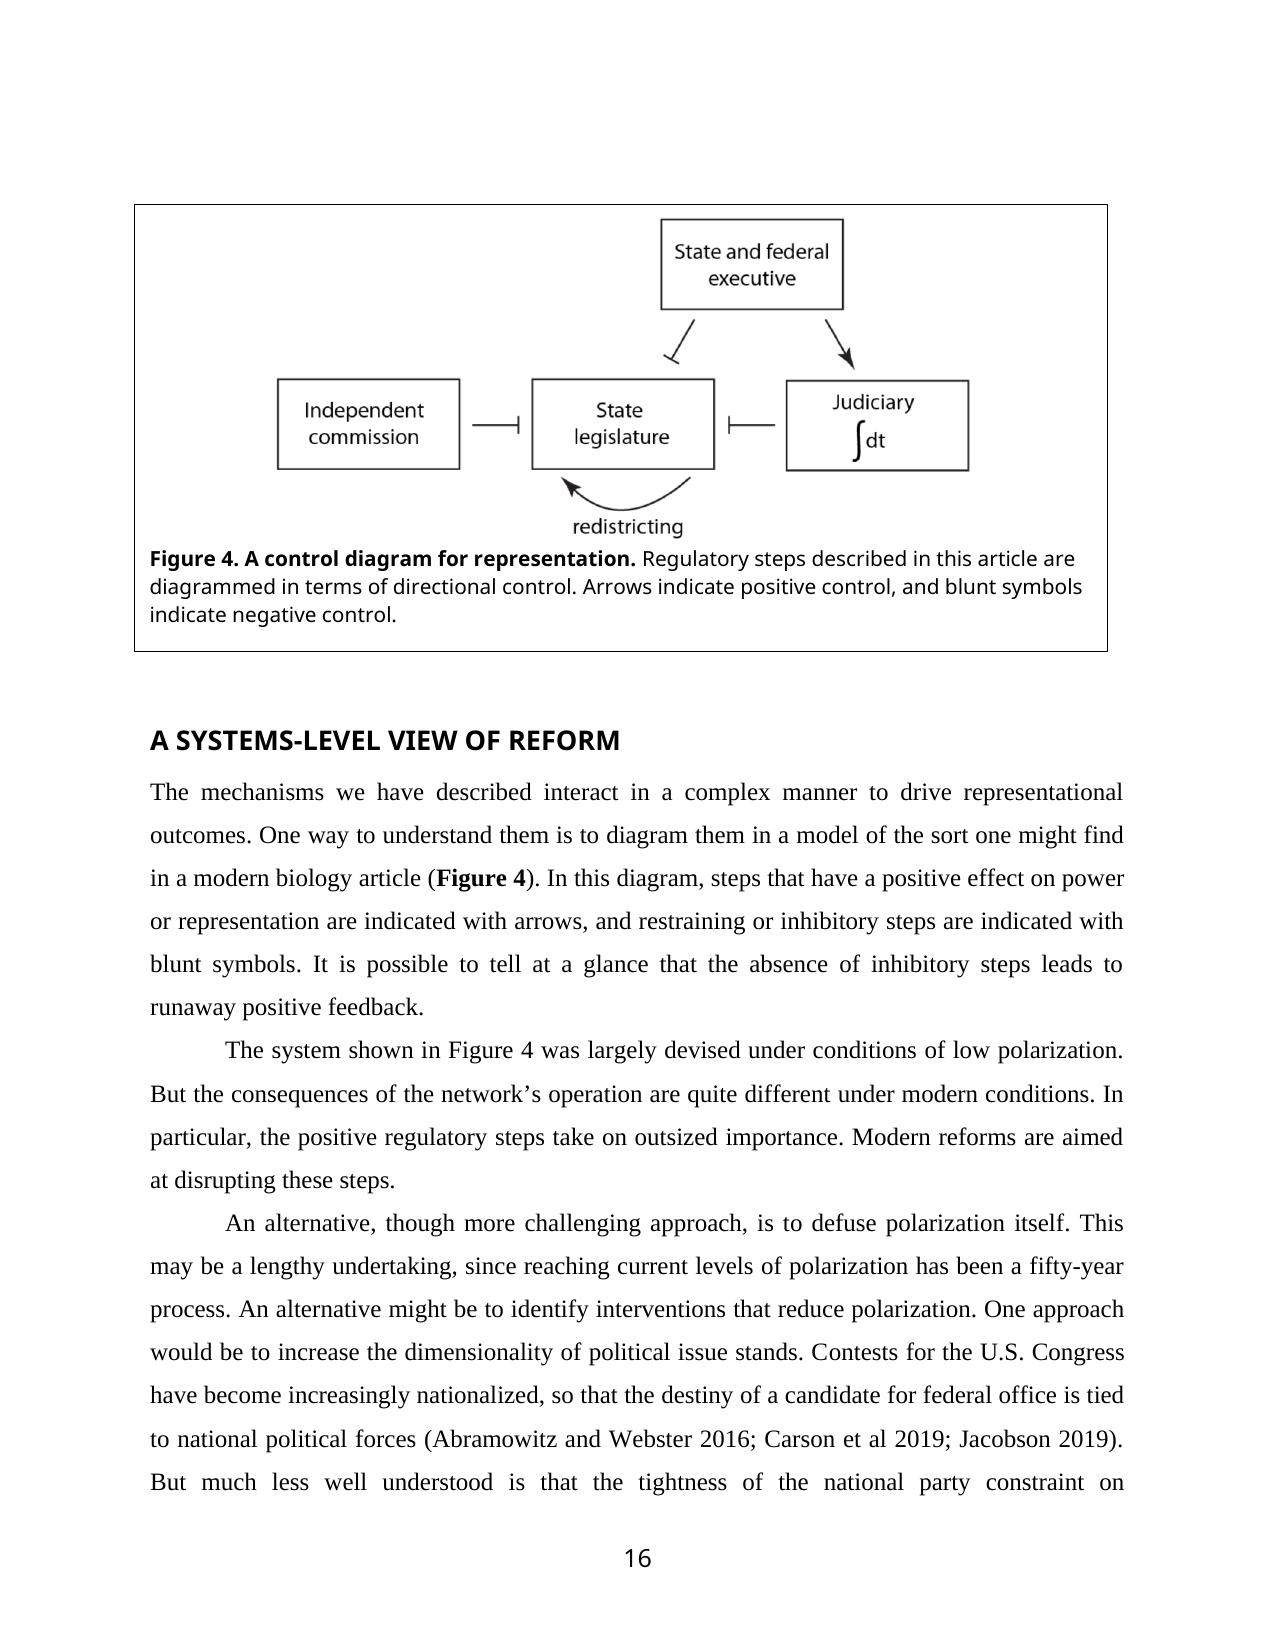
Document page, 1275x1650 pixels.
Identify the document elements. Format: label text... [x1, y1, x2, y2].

text The mechanisms we have described interact in a complex manner to drive representational outcomes. One way to understand them is to diagram them in a model of the sort one might find in a modern biology article (Figure 4). In this diagram, steps that have a positive effect on power or representation are indicated with arrows, and restraining or inhibitory steps are indicated with blunt symbols. It is possible to tell at a glance that the absence of inhibitory steps leads to runaway positive feedback. [150, 777, 1125, 1021]
picture [267, 212, 975, 544]
text The system shown in Figure 4 was largely devised under conditions of low polarization. But the consequences of the network’s operation are quite different under modern conditions. In particular, the positive regulatory steps take on outsized importance. Modern reforms are aimed at disrupting these steps. [150, 1036, 1125, 1194]
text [150, 1208, 1125, 1496]
